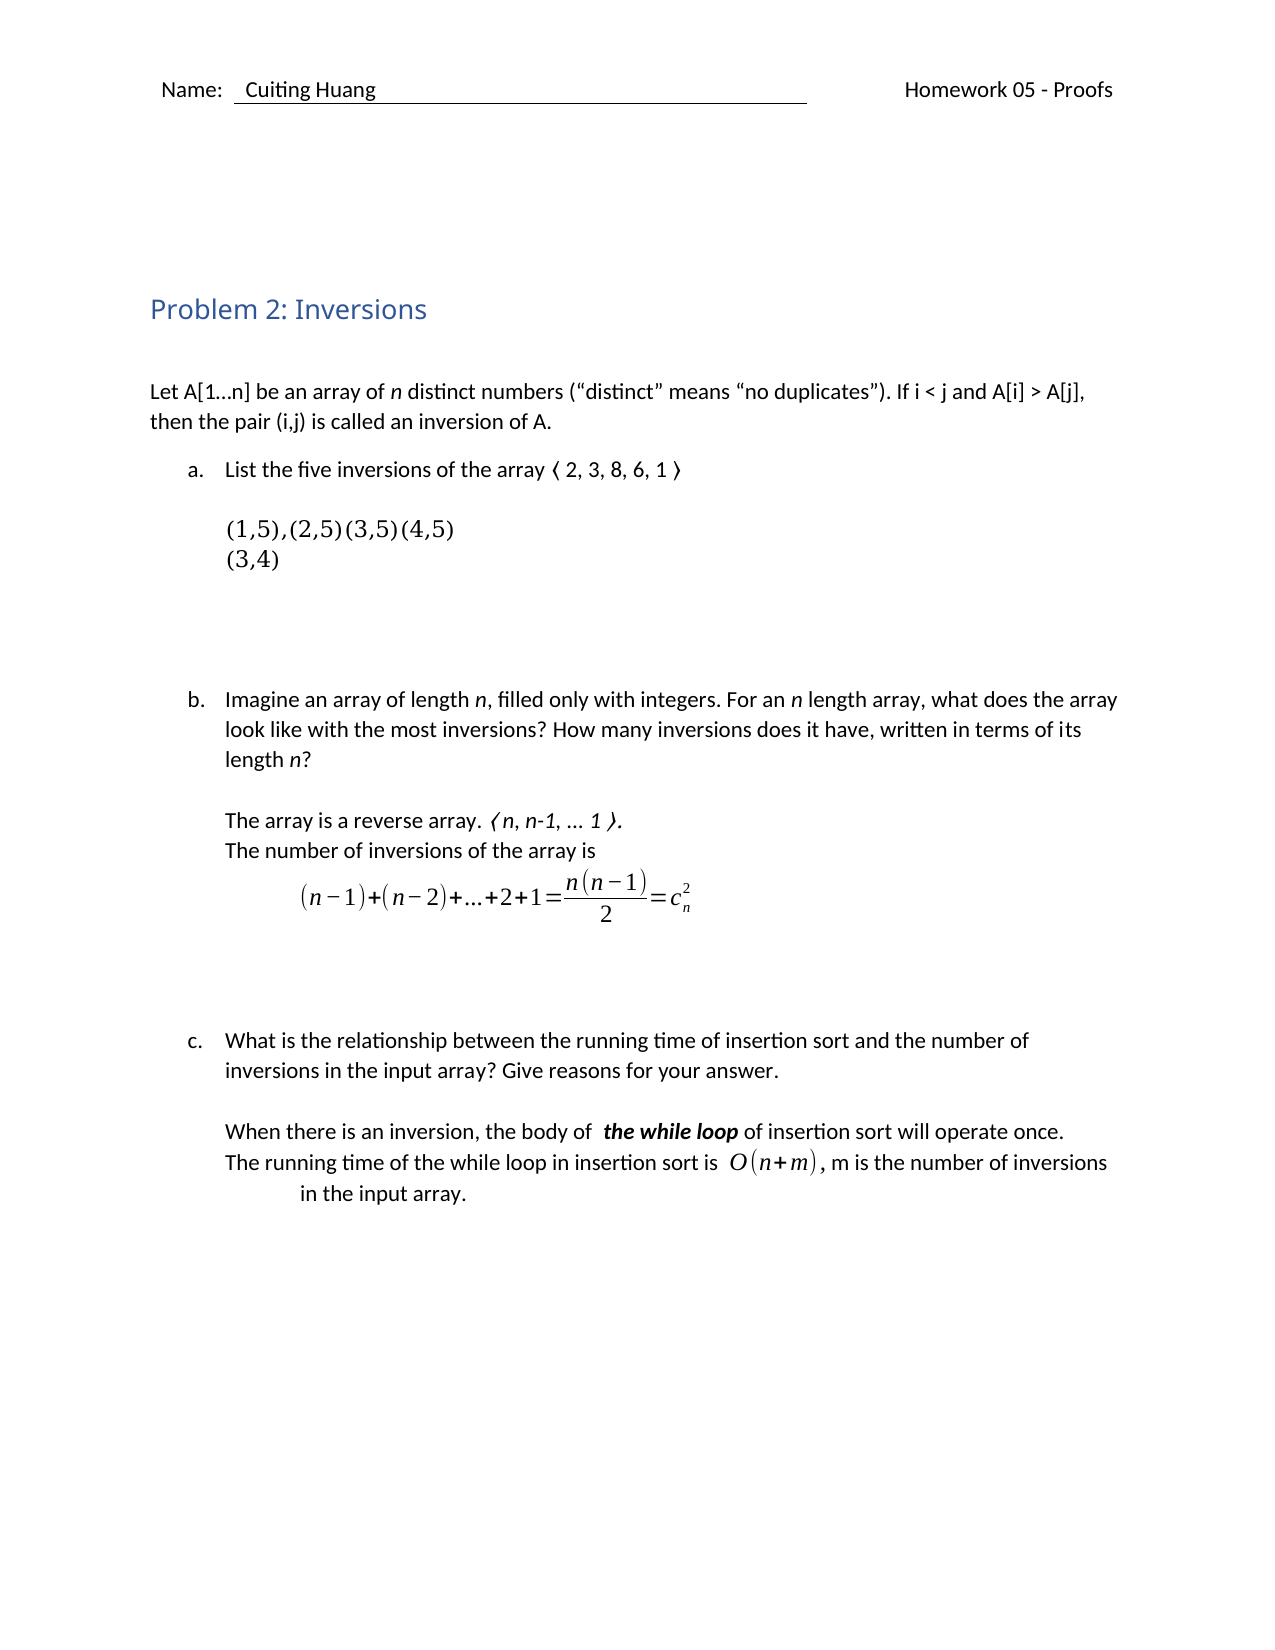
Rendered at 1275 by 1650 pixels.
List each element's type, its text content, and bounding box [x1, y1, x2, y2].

list The running time of the while loop in insertion sort is m is the number of inversions in the input array. [150, 1147, 1125, 1207]
list (3,4) [150, 545, 1125, 572]
list What is the relationship between the running time of insertion sort and the number of inversions in the input array? Give reasons for your answer. [187, 1026, 1125, 1084]
list Imagine an array of length n, filled only with integers. For an n length array, what does the array look like with the most inversions? How many inversions does it have, written in terms of its length n? [187, 685, 1125, 773]
list When there is an inversion, the body of the while loop of insertion sort will operate once. [150, 1117, 1125, 1145]
subtitle Problem 2: Inversions [150, 291, 1125, 327]
list List the five inversions of the array 〈 2, 3, 8, 6, 1 〉 [187, 454, 1125, 483]
list (1,5),(2,5)(3,5)(4,5) [150, 515, 1125, 543]
list The array is a reverse array. 〈 n, n-1, ... 1 〉. [150, 806, 1125, 834]
text Let A[1…n] be an array of n distinct numbers (“distinct” means “no duplicates”). If i < j and A[i] > A[j], then the pair (i,j) is called an inversion of A. [150, 377, 1125, 436]
list The number of inversions of the array is [150, 836, 1125, 864]
